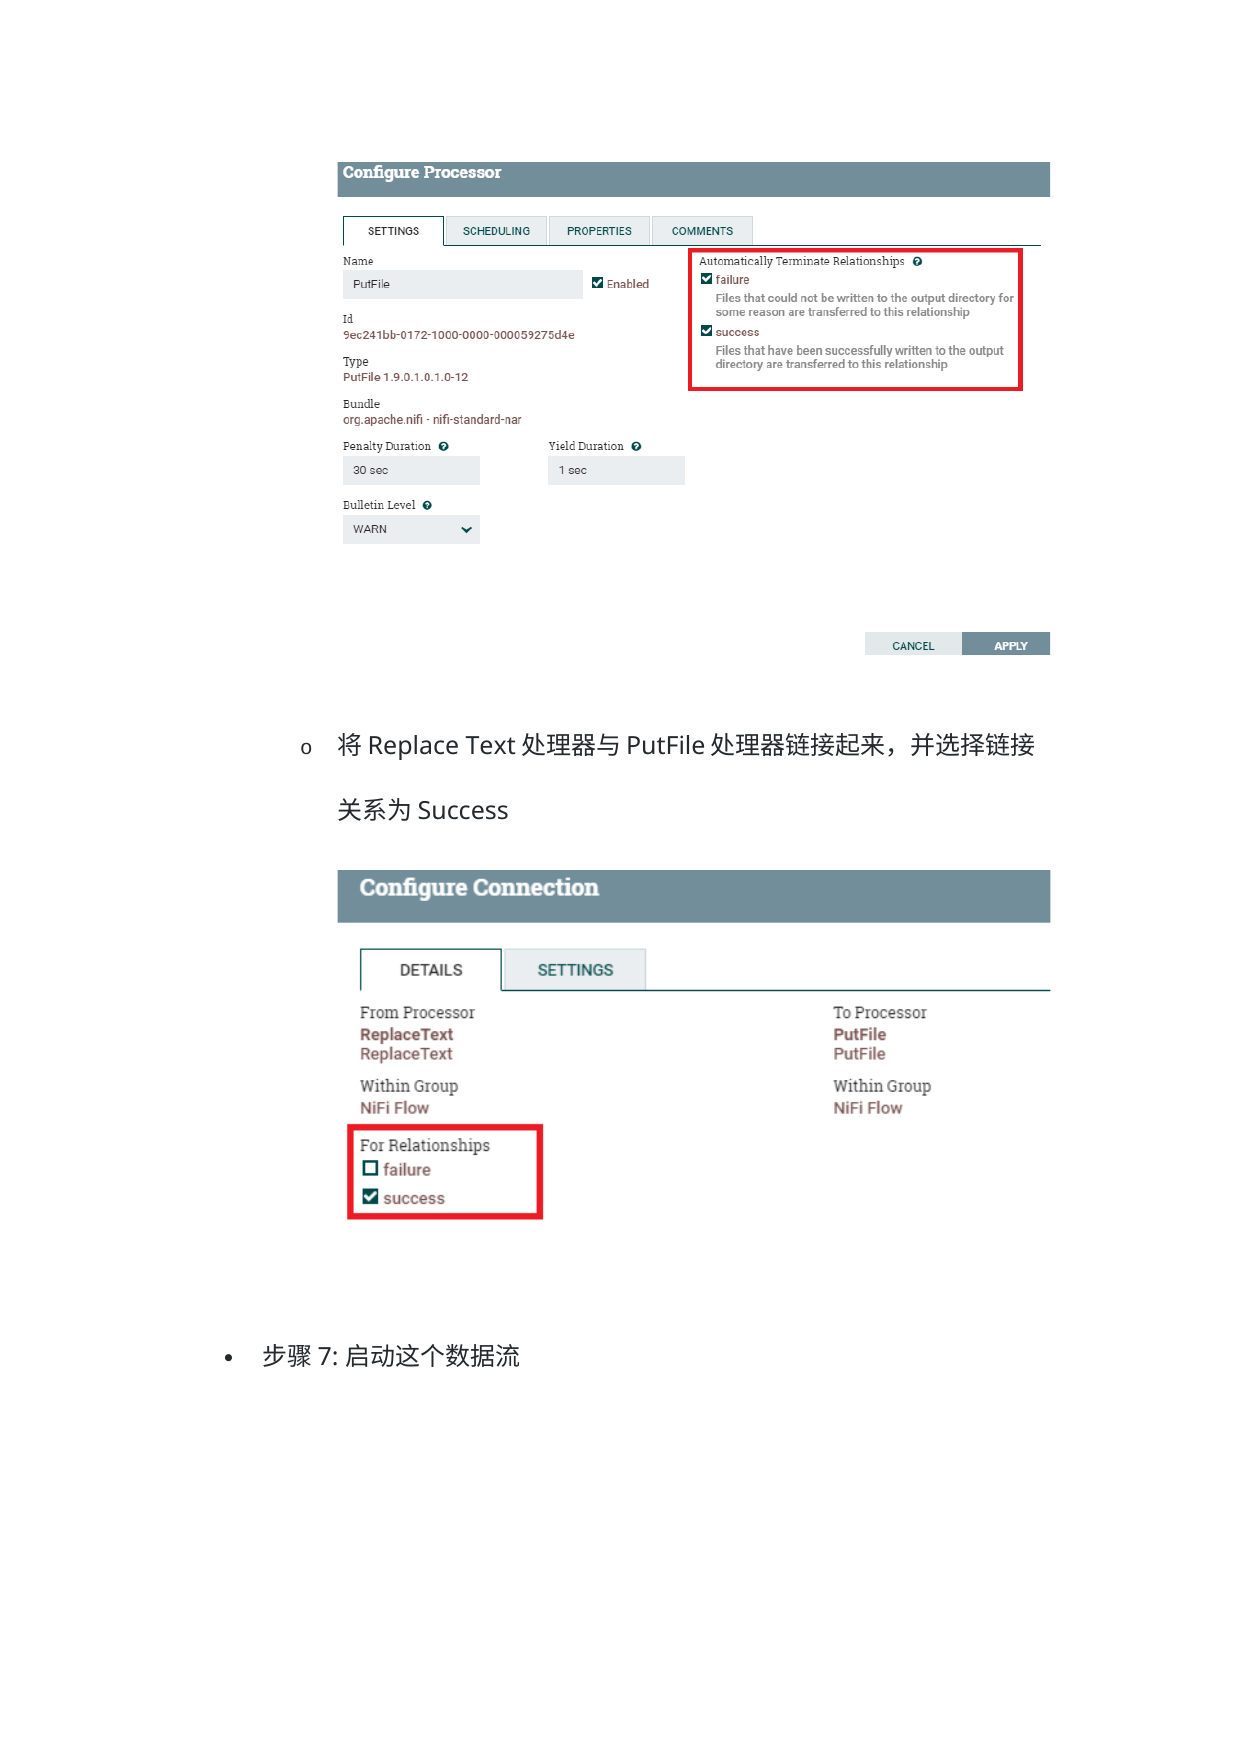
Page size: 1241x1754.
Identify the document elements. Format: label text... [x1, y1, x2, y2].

list 步骤7: 启动这个数据流 [225, 1322, 1053, 1387]
list 将Replace Text处理器与PutFile处理器链接起来，并选择链接关系为Success [300, 711, 1053, 841]
picture [337, 870, 1051, 1239]
picture [337, 162, 1050, 655]
